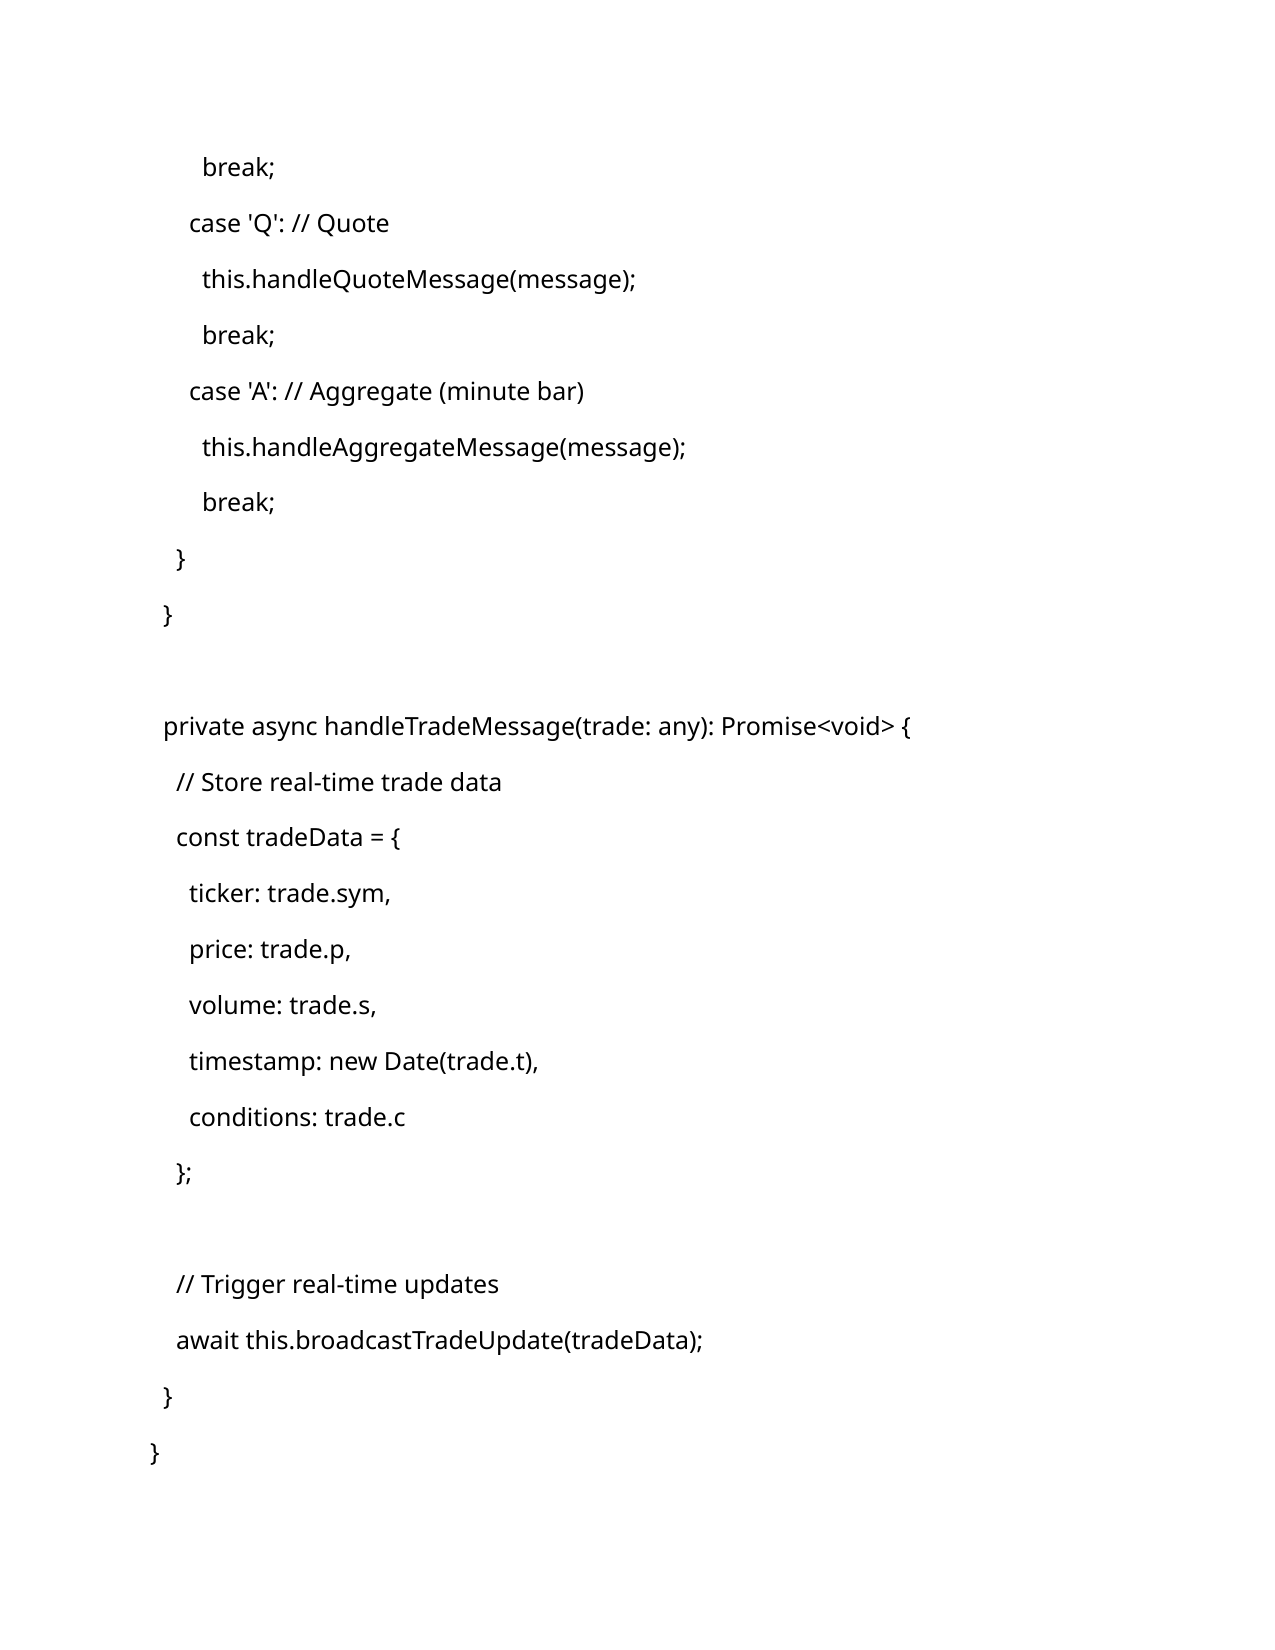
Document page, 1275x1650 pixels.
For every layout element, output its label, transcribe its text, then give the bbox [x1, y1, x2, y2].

text this.handleQuoteMessage(message); [150, 262, 1125, 296]
text } [150, 597, 1125, 631]
text // Trigger real-time updates [150, 1267, 1125, 1301]
text ticker: trade.sym, [150, 876, 1125, 910]
text price: trade.p, [150, 932, 1125, 966]
text case 'A': // Aggregate (minute bar) [150, 373, 1125, 407]
text const tradeData = { [150, 820, 1125, 854]
text conditions: trade.c [150, 1099, 1125, 1133]
text break; [150, 317, 1125, 352]
text await this.broadcastTradeUpdate(tradeData); [150, 1322, 1125, 1357]
text } [150, 1434, 1125, 1468]
text break; [150, 485, 1125, 519]
text timestamp: new Date(trade.t), [150, 1043, 1125, 1077]
text } [150, 1378, 1125, 1412]
text }; [150, 1155, 1125, 1189]
text // Store real-time trade data [150, 764, 1125, 798]
text case 'Q': // Quote [150, 206, 1125, 240]
text private async handleTradeMessage(trade: any): Promise<void> { [150, 708, 1125, 742]
text volume: trade.s, [150, 987, 1125, 1022]
text this.handleAggregateMessage(message); [150, 429, 1125, 463]
text break; [150, 150, 1125, 184]
text } [150, 541, 1125, 575]
